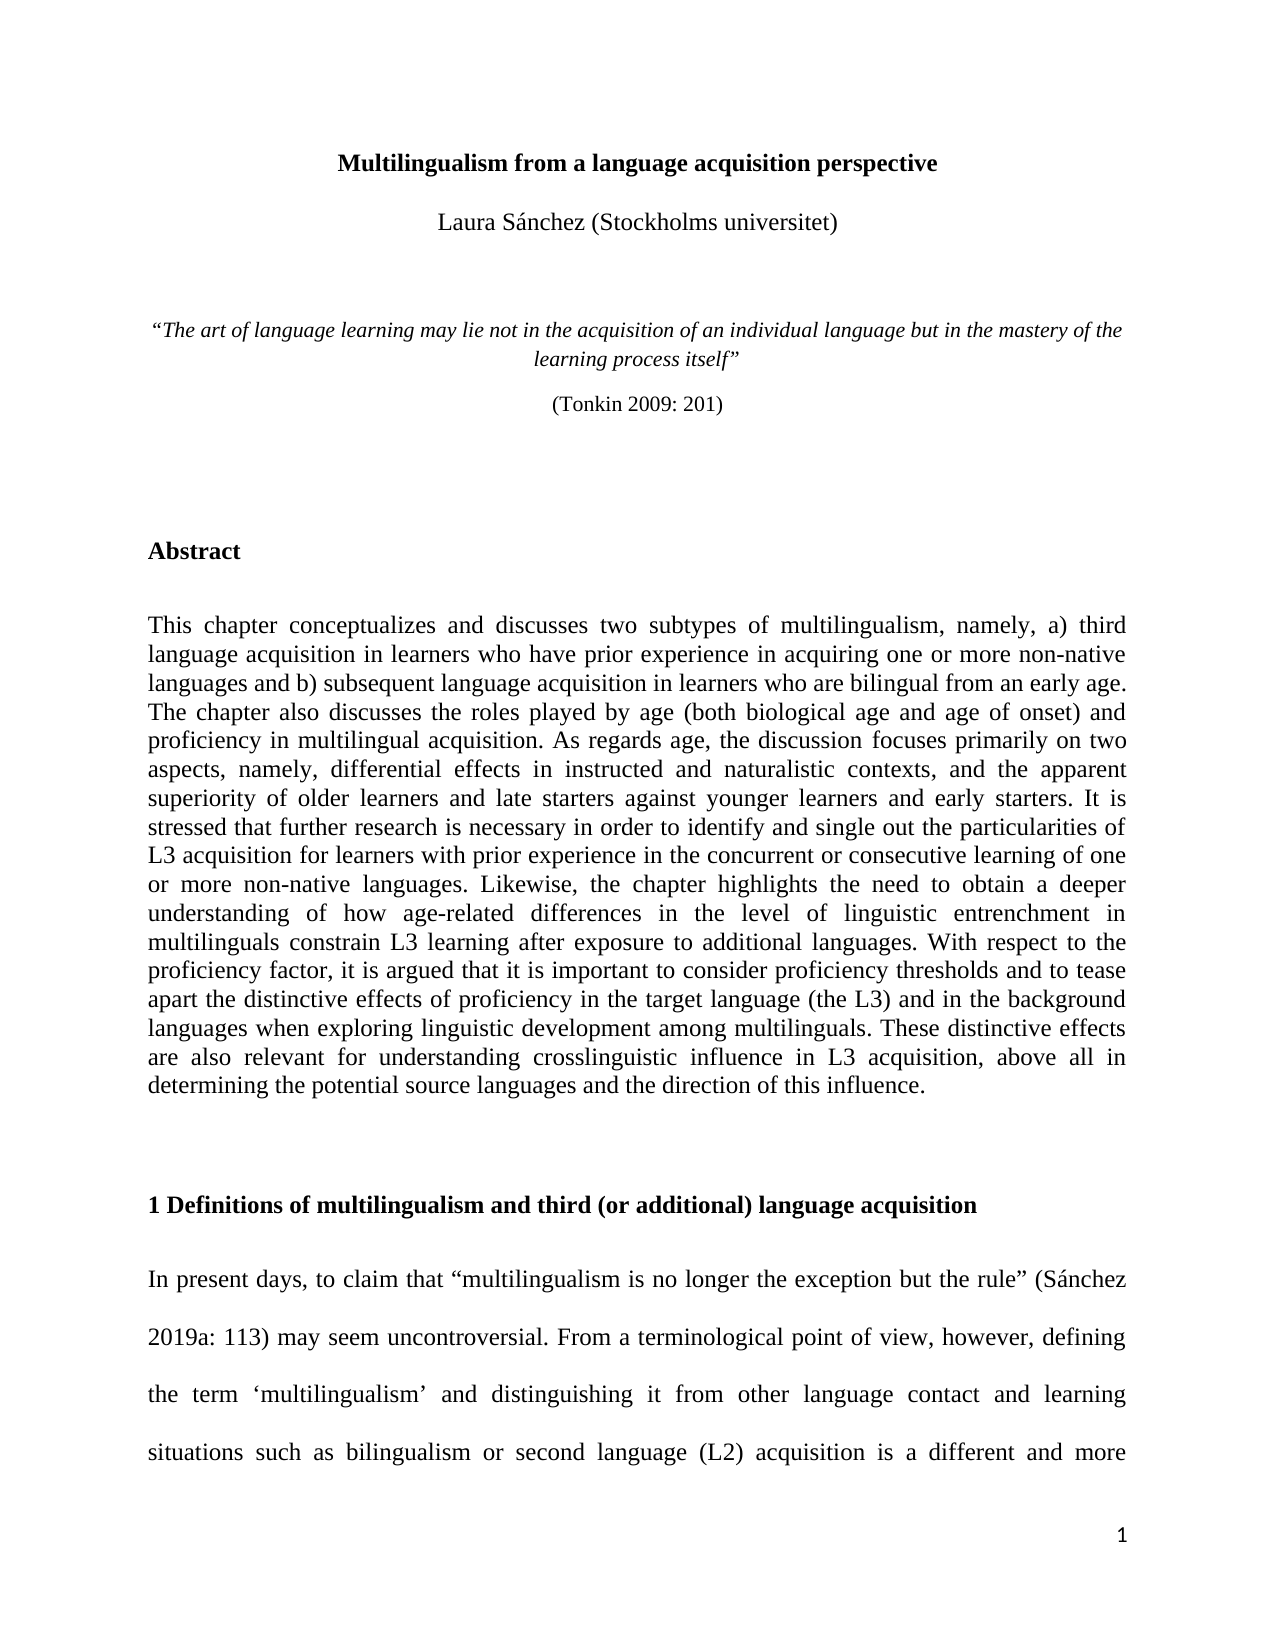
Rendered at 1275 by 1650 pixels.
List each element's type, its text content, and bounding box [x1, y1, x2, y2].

text “The art of language learning may lie not in the acquisition of an individual language but in the mastery of the learning process itself” [148, 317, 1127, 371]
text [148, 1264, 1127, 1466]
text Laura Sánchez (Stockholms universitet) [148, 207, 1127, 236]
text (Tonkin 2009: 201) [148, 391, 1127, 417]
text Abstract [148, 536, 1127, 565]
text 1 Definitions of multilingualism and third (or additional) language acquisition [148, 1190, 1127, 1219]
text This chapter conceptualizes and discusses two subtypes of multilingualism, namely, a) third language acquisition in learners who have prior experience in acquiring one or more non-native languages and b) subsequent language acquisition in learners who are bilingual from an early age. The chapter also discusses the roles played by age (both biological age and age of onset) and proficiency in multilingual acquisition. As regards age, the discussion focuses primarily on two aspects, namely, differential effects in instructed and naturalistic contexts, and the apparent superiority of older learners and late starters against younger learners and early starters. It is stressed that further research is necessary in order to identify and single out the particularities of L3 acquisition for learners with prior experience in the concurrent or consecutive learning of one or more non-native languages. Likewise, the chapter highlights the need to obtain a deeper understanding of how age-related differences in the level of linguistic entrenchment in multilinguals constrain L3 learning after exposure to additional languages. With respect to the proficiency factor, it is argued that it is important to consider proficiency thresholds and to tease apart the distinctive effects of proficiency in the target language (the L3) and in the background languages when exploring linguistic development among multilinguals. These distinctive effects are also relevant for understanding crosslinguistic influence in L3 acquisition, above all in determining the potential source languages and the direction of this influence. [148, 611, 1127, 1099]
text Multilingualism from a language acquisition perspective [148, 148, 1127, 176]
